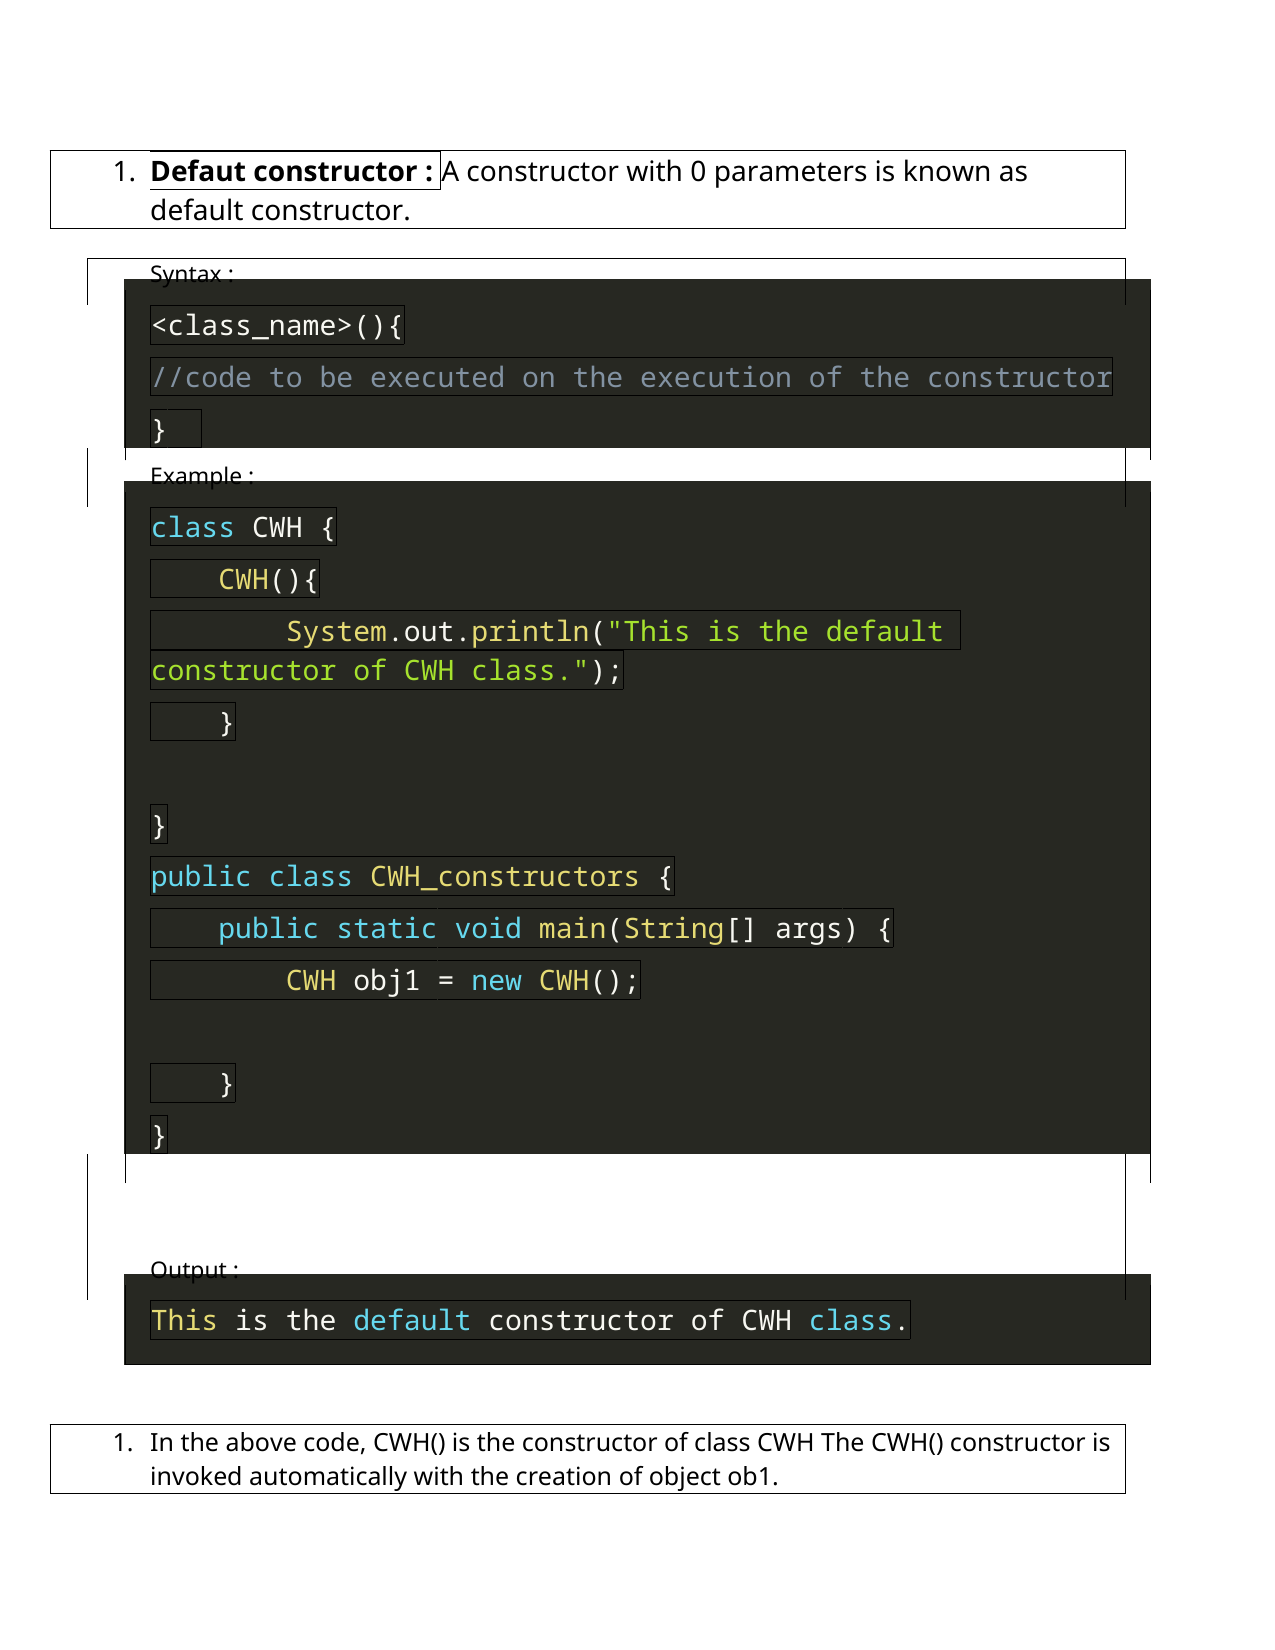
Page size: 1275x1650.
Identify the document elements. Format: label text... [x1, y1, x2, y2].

text CWH(){ [126, 533, 1150, 585]
text public static void main(String[] args) { [126, 882, 1150, 934]
subtitle Syntax : [88, 259, 1125, 290]
text } [126, 676, 1150, 728]
text This is the default constructor of CWH class. [124, 1274, 1151, 1365]
text } [126, 383, 1150, 448]
text //code to be executed on the execution of the constructor [126, 331, 1150, 383]
text } [126, 779, 1150, 831]
text public class CWH_constructors { [126, 831, 1150, 882]
text <class_name>(){ [124, 279, 1151, 331]
text System.out.println("This is the default constructor of CWH class."); [126, 585, 1150, 676]
list Defaut constructor : A constructor with 0 parameters is known as default constructor. [51, 151, 1125, 228]
text CWH obj1 = new CWH(); [126, 934, 1150, 986]
subtitle Output : [88, 1253, 1125, 1285]
text class CWH { [124, 481, 1151, 533]
subtitle Example : [88, 460, 1125, 492]
text } [126, 1089, 1150, 1154]
list In the above code, CWH() is the constructor of class CWH The CWH() constructor is invoked automatically with the creation of object ob1. [51, 1425, 1125, 1493]
text } [126, 1037, 1150, 1089]
